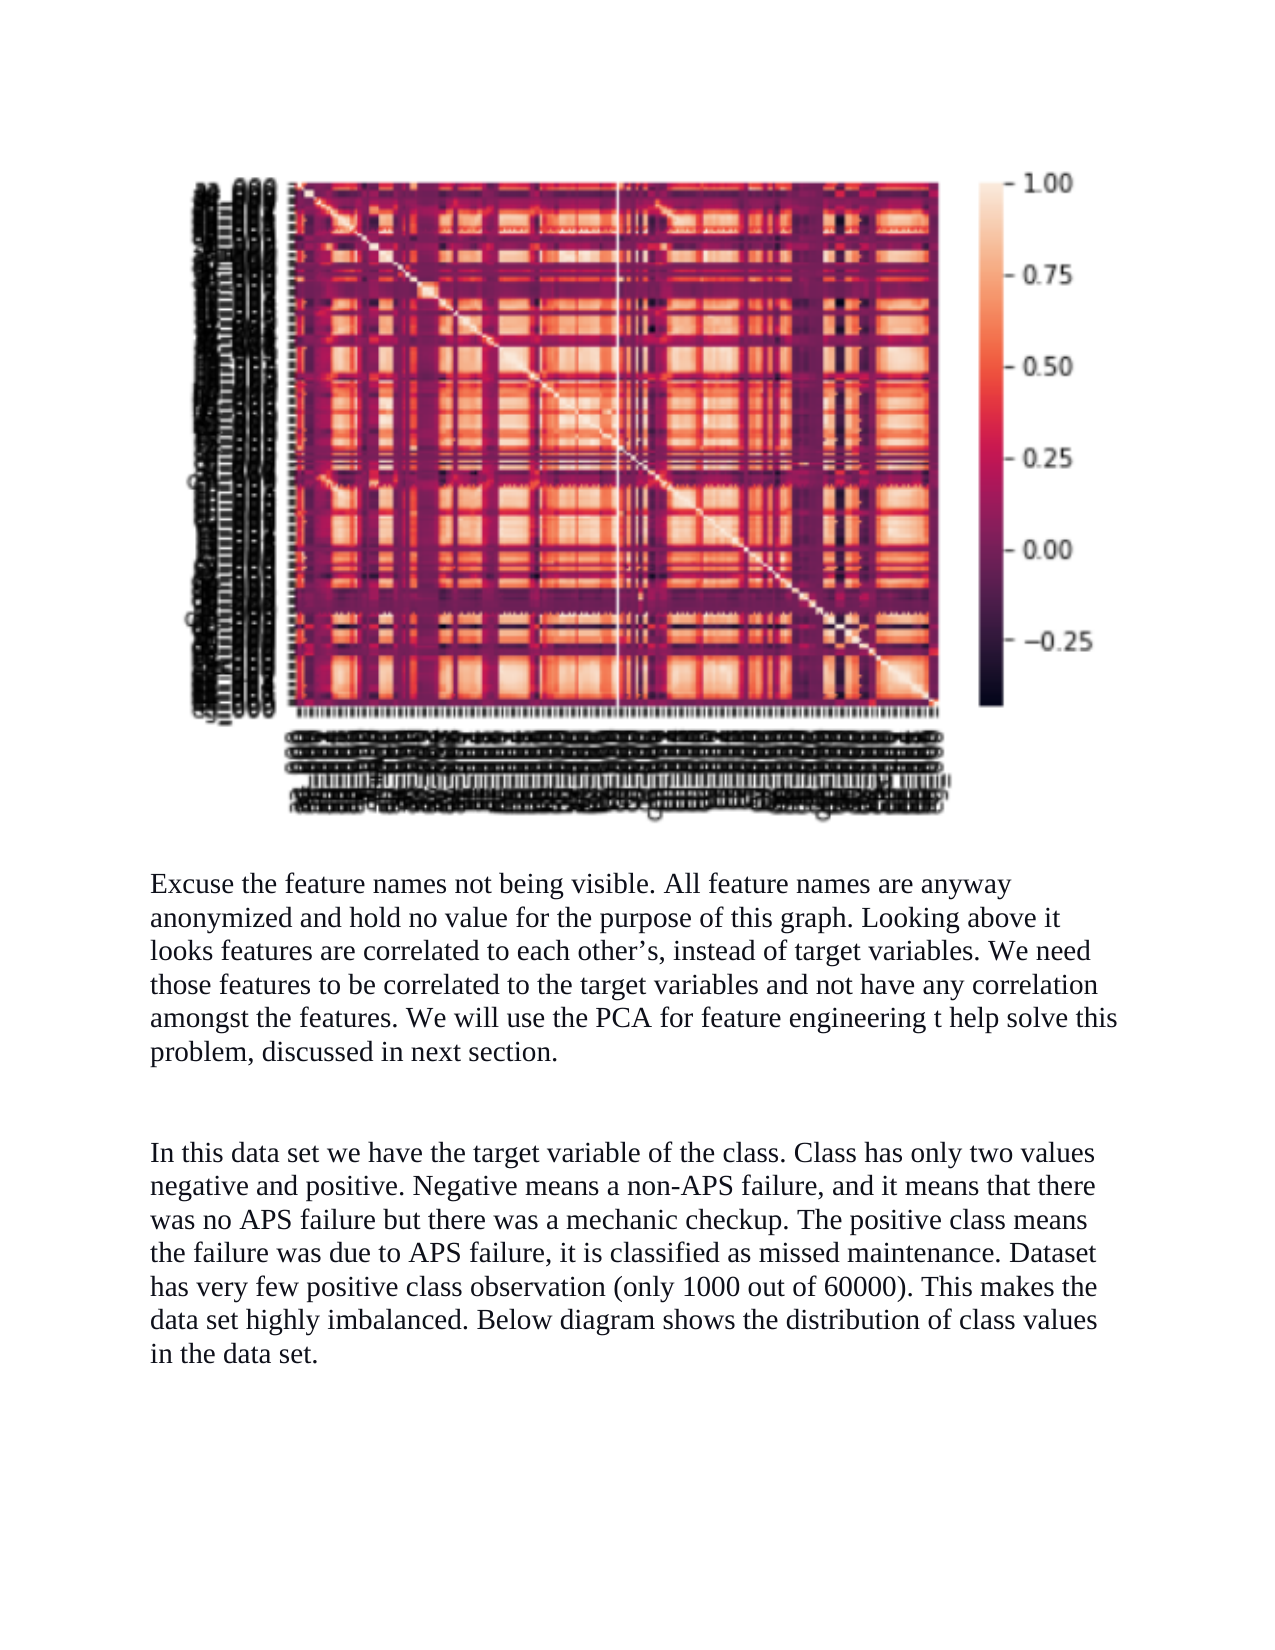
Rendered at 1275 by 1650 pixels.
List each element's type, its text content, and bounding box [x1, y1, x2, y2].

text In this data set we have the target variable of the class. Class has only two values negative and positive. Negative means a non-APS failure, and it means that there was no APS failure but there was a mechanic checkup. The positive class means the failure was due to APS failure, it is classified as missed maintenance. Dataset has very few positive class observation (only 1000 out of 60000). This makes the data set highly imbalanced. Below diagram shows the distribution of class values in the data set. [150, 1135, 1125, 1369]
text Excuse the feature names not being visible. All feature names are anyway anonymized and hold no value for the purpose of this graph. Looking above it looks features are correlated to each other’s, instead of target variables. We need those features to be correlated to the target variables and not have any correlation amongst the features. We will use the PCA for feature engineering t help solve this problem, discussed in next section. [150, 866, 1125, 1068]
picture [150, 150, 1108, 833]
